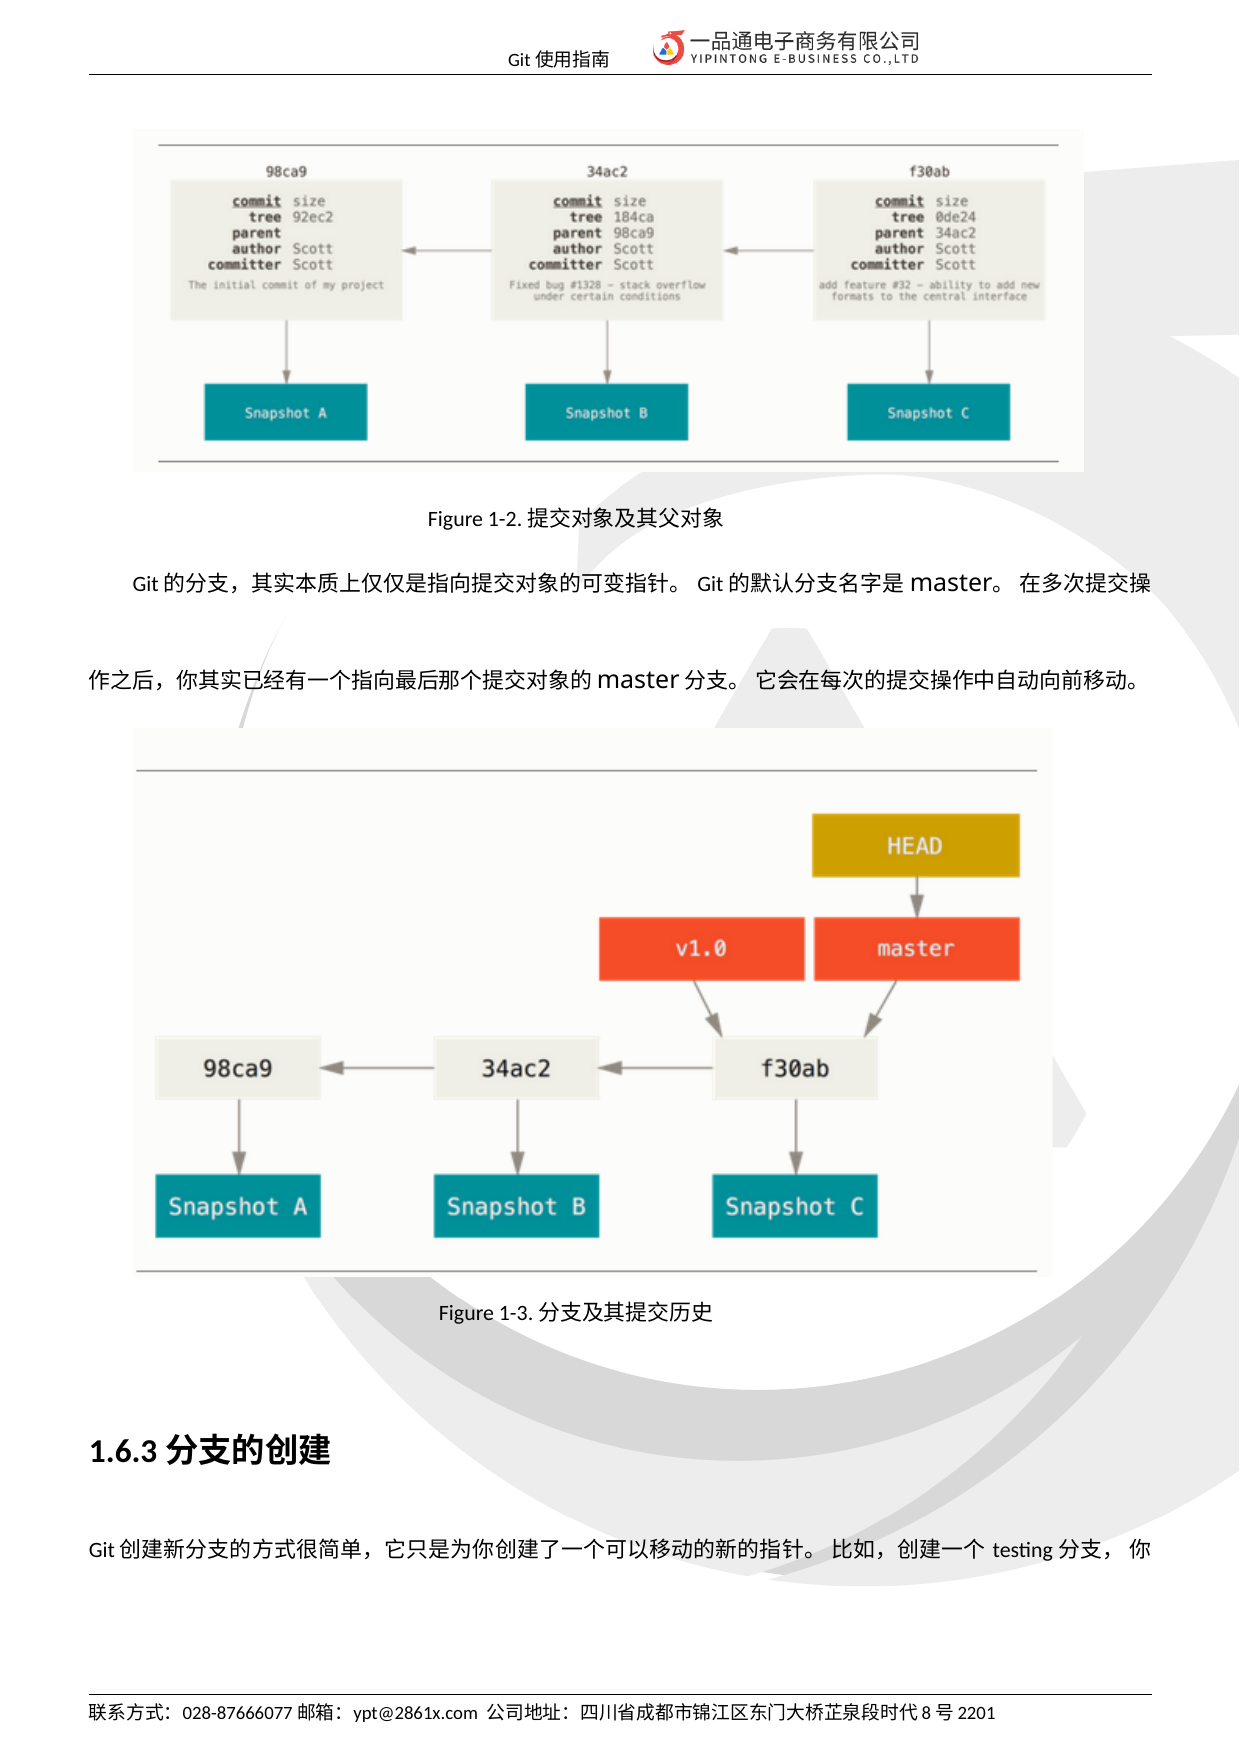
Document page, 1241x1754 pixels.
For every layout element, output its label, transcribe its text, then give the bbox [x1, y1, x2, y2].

text Git 的分支，其实本质上仅仅是指向提交对象的可变指针。 Git 的默认分支名字是 master。 在多次提交操作之后，你其实已经有一个指向最后那个提交对象的 master 分支。 它会在每次的提交操作中自动向前移动。 [89, 549, 1152, 711]
subtitle 1.6.3 分支的创建 [89, 1416, 1152, 1481]
text Figure 1-2. 提交对象及其父对象 [89, 501, 1152, 533]
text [89, 1532, 1152, 1564]
text Figure 1-3. 分支及其提交历史 [89, 1294, 1152, 1327]
picture [1, 0, 1239, 1736]
